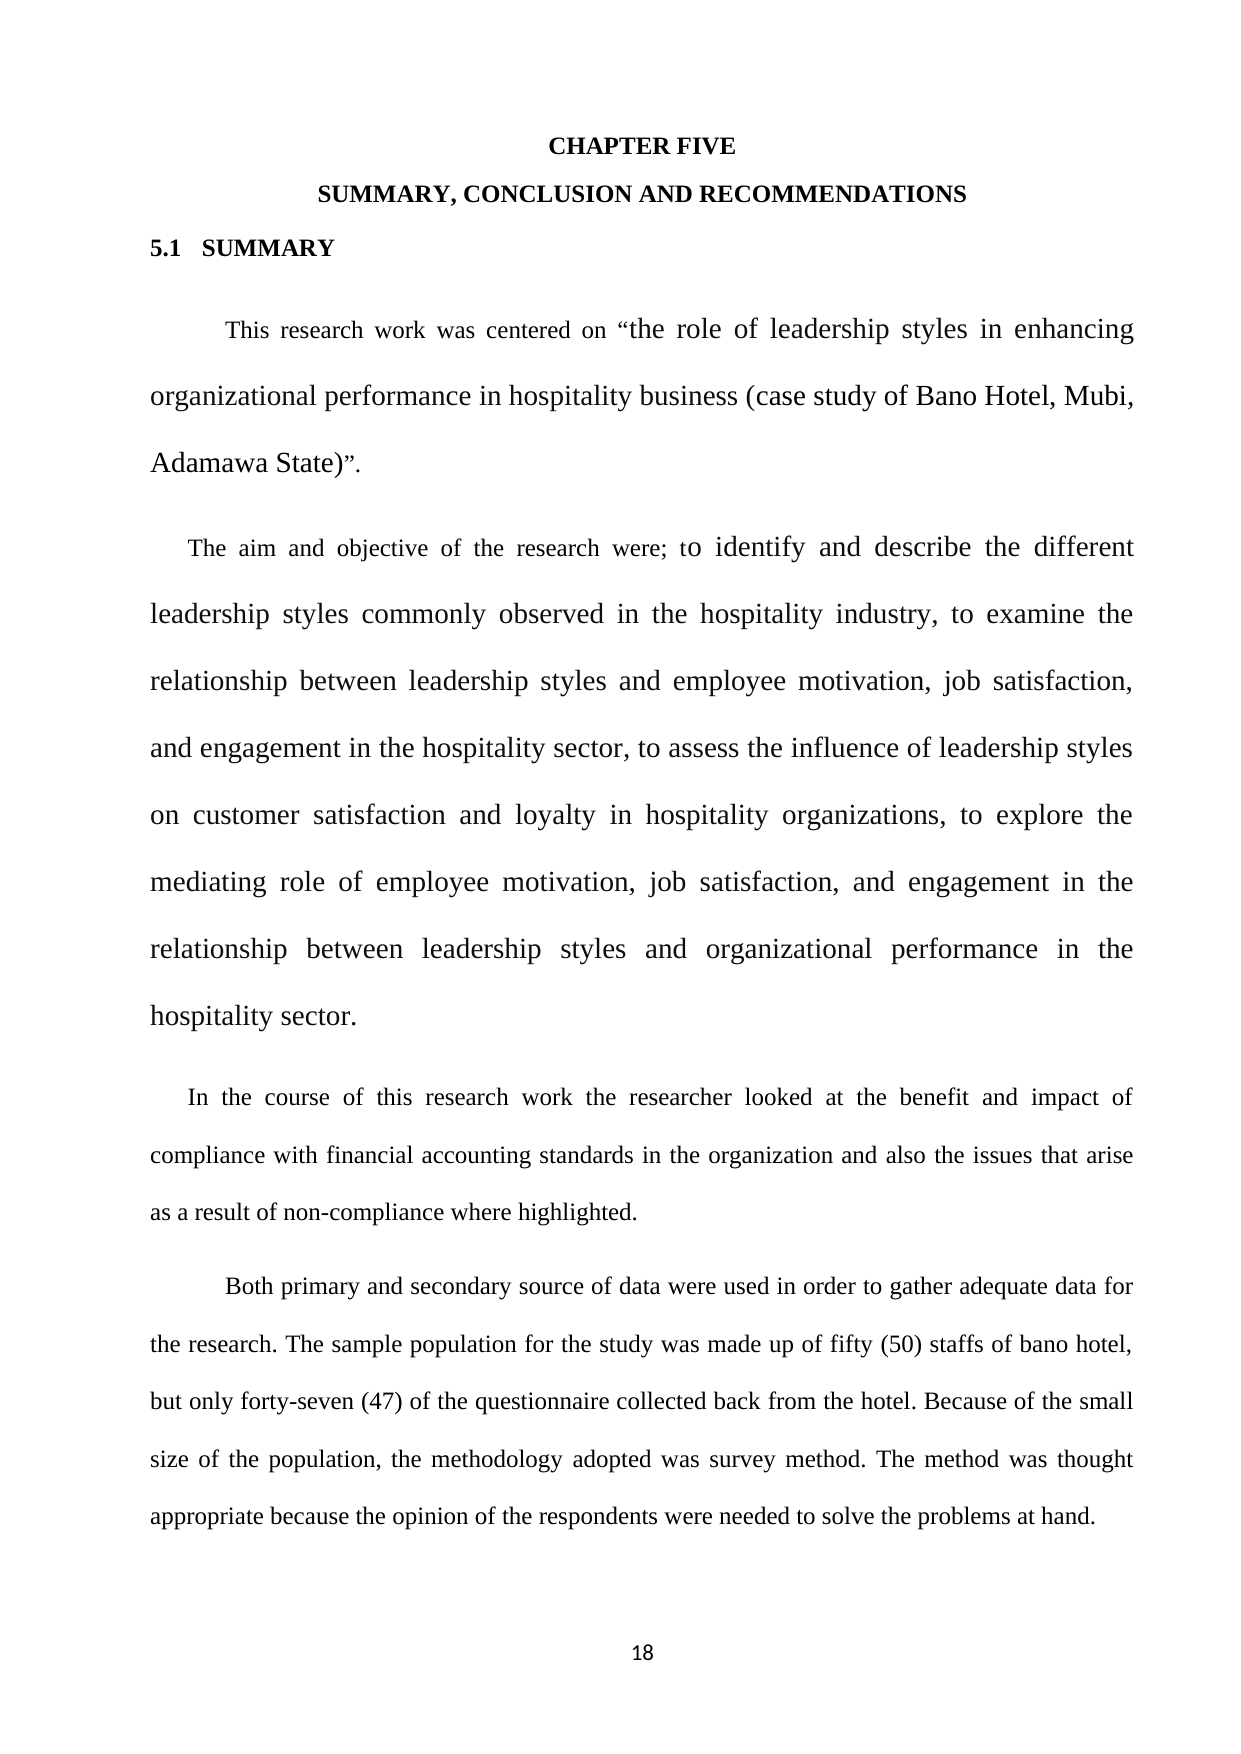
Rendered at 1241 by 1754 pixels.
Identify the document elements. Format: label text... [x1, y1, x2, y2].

text The aim and objective of the research were; to identify and describe the different leadership styles commonly observed in the hospitality industry, to examine the relationship between leadership styles and employee motivation, job satisfaction, and engagement in the hospitality sector, to assess the influence of leadership styles on customer satisfaction and loyalty in hospitality organizations, to explore the mediating role of employee motivation, job satisfaction, and engagement in the relationship between leadership styles and organizational performance in the hospitality sector. [150, 529, 1134, 1032]
text SUMMARY, CONCLUSION AND RECOMMENDATIONS [150, 179, 1134, 208]
text This research work was centered on “the role of leadership styles in enhancing organizational performance in hospitality business (case study of Bano Hotel, Mubi, Adamawa State)”. [150, 311, 1134, 479]
text CHAPTER FIVE [150, 131, 1134, 160]
text Both primary and secondary source of data were used in order to gather adequate data for the research. The sample population for the study was made up of fifty (50) staffs of bano hotel, but only forty-seven (47) of the questionnaire collected back from the hotel. Because of the small size of the population, the methodology adopted was survey method. The method was thought appropriate because the opinion of the respondents were needed to solve the problems at hand. [150, 1271, 1134, 1530]
text In the course of this research work the researcher looked at the benefit and impact of compliance with financial accounting standards in the organization and also the issues that arise as a result of non-compliance where highlighted. [150, 1082, 1134, 1226]
list SUMMARY [150, 233, 1134, 261]
